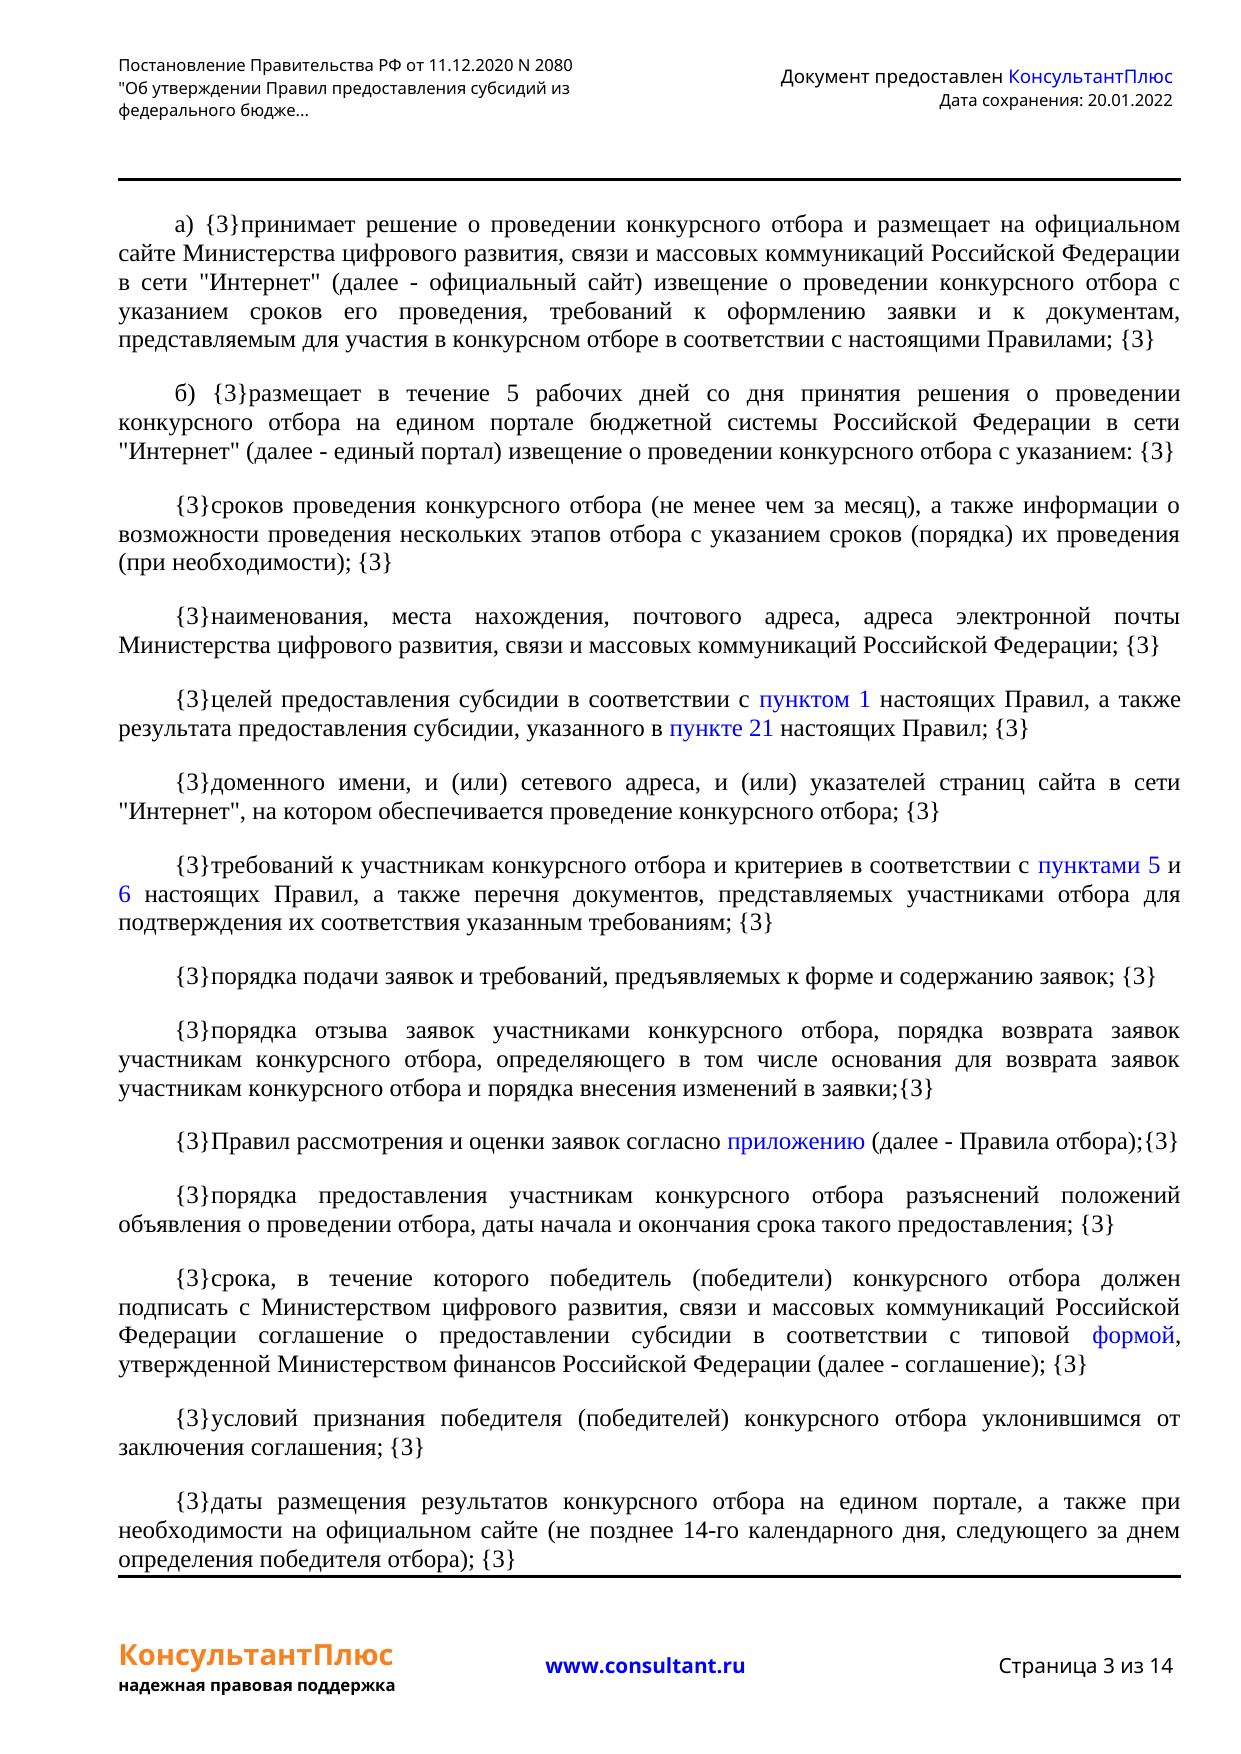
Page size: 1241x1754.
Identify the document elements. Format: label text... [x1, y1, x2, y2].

text {3}требований к участникам конкурсного отбора и критериев в соответствии с пунктами 5 и 6 настоящих Правил, а также перечня документов, представляемых участниками отбора для подтверждения их соответствия указанным требованиям; {3} [118, 850, 1181, 936]
text {3}порядка предоставления участникам конкурсного отбора разъяснений положений объявления о проведении отбора, даты начала и окончания срока такого предоставления; {3} [118, 1180, 1181, 1238]
text {3}сроков проведения конкурсного отбора (не менее чем за месяц), а также информации о возможности проведения нескольких этапов отбора с указанием сроков (порядка) их проведения (при необходимости); {3} [118, 490, 1181, 576]
text а) {3}принимает решение о проведении конкурсного отбора и размещает на официальном сайте Министерства цифрового развития, связи и массовых коммуникаций Российской Федерации в сети "Интернет" (далее - официальный сайт) извещение о проведении конкурсного отбора с указанием сроков его проведения, требований к оформлению заявки и к документам, представляемым для участия в конкурсном отборе в соответствии с настоящими Правилами; {3} [118, 209, 1181, 353]
text {3}порядка отзыва заявок участниками конкурсного отбора, порядка возврата заявок участникам конкурсного отбора, определяющего в том числе основания для возврата заявок участникам конкурсного отбора и порядка внесения изменений в заявки;{3} [118, 1015, 1181, 1101]
text {3}даты размещения результатов конкурсного отбора на едином портале, а также при необходимости на официальном сайте (не позднее 14-го календарного дня, следующего за днем определения победителя отбора); {3} [118, 1486, 1181, 1573]
text {3}срока, в течение которого победитель (победители) конкурсного отбора должен подписать с Министерством цифрового развития, связи и массовых коммуникаций Российской Федерации соглашение о предоставлении субсидии в соответствии с типовой формой, утвержденной Министерством финансов Российской Федерации (далее - соглашение); {3} [118, 1263, 1181, 1378]
text {3}Правил рассмотрения и оценки заявок согласно приложению (далее - Правила отбора);{3} [118, 1126, 1181, 1155]
text б) {3}размещает в течение 5 рабочих дней со дня принятия решения о проведении конкурсного отбора на едином портале бюджетной системы Российской Федерации в сети "Интернет" (далее - единый портал) извещение о проведении конкурсного отбора с указанием: {3} [118, 378, 1181, 465]
text {3}порядка подачи заявок и требований, предъявляемых к форме и содержанию заявок; {3} [118, 961, 1181, 990]
text {3}условий признания победителя (победителей) конкурсного отбора уклонившимся от заключения соглашения; {3} [118, 1403, 1181, 1461]
text {3}доменного имени, и (или) сетевого адреса, и (или) указателей страниц сайта в сети "Интернет", на котором обеспечивается проведение конкурсного отбора; {3} [118, 767, 1181, 825]
text {3}целей предоставления субсидии в соответствии с пунктом 1 настоящих Правил, а также результата предоставления субсидии, указанного в пункте 21 настоящих Правил; {3} [118, 684, 1181, 742]
text {3}наименования, места нахождения, почтового адреса, адреса электронной почты Министерства цифрового развития, связи и массовых коммуникаций Российской Федерации; {3} [118, 601, 1181, 659]
